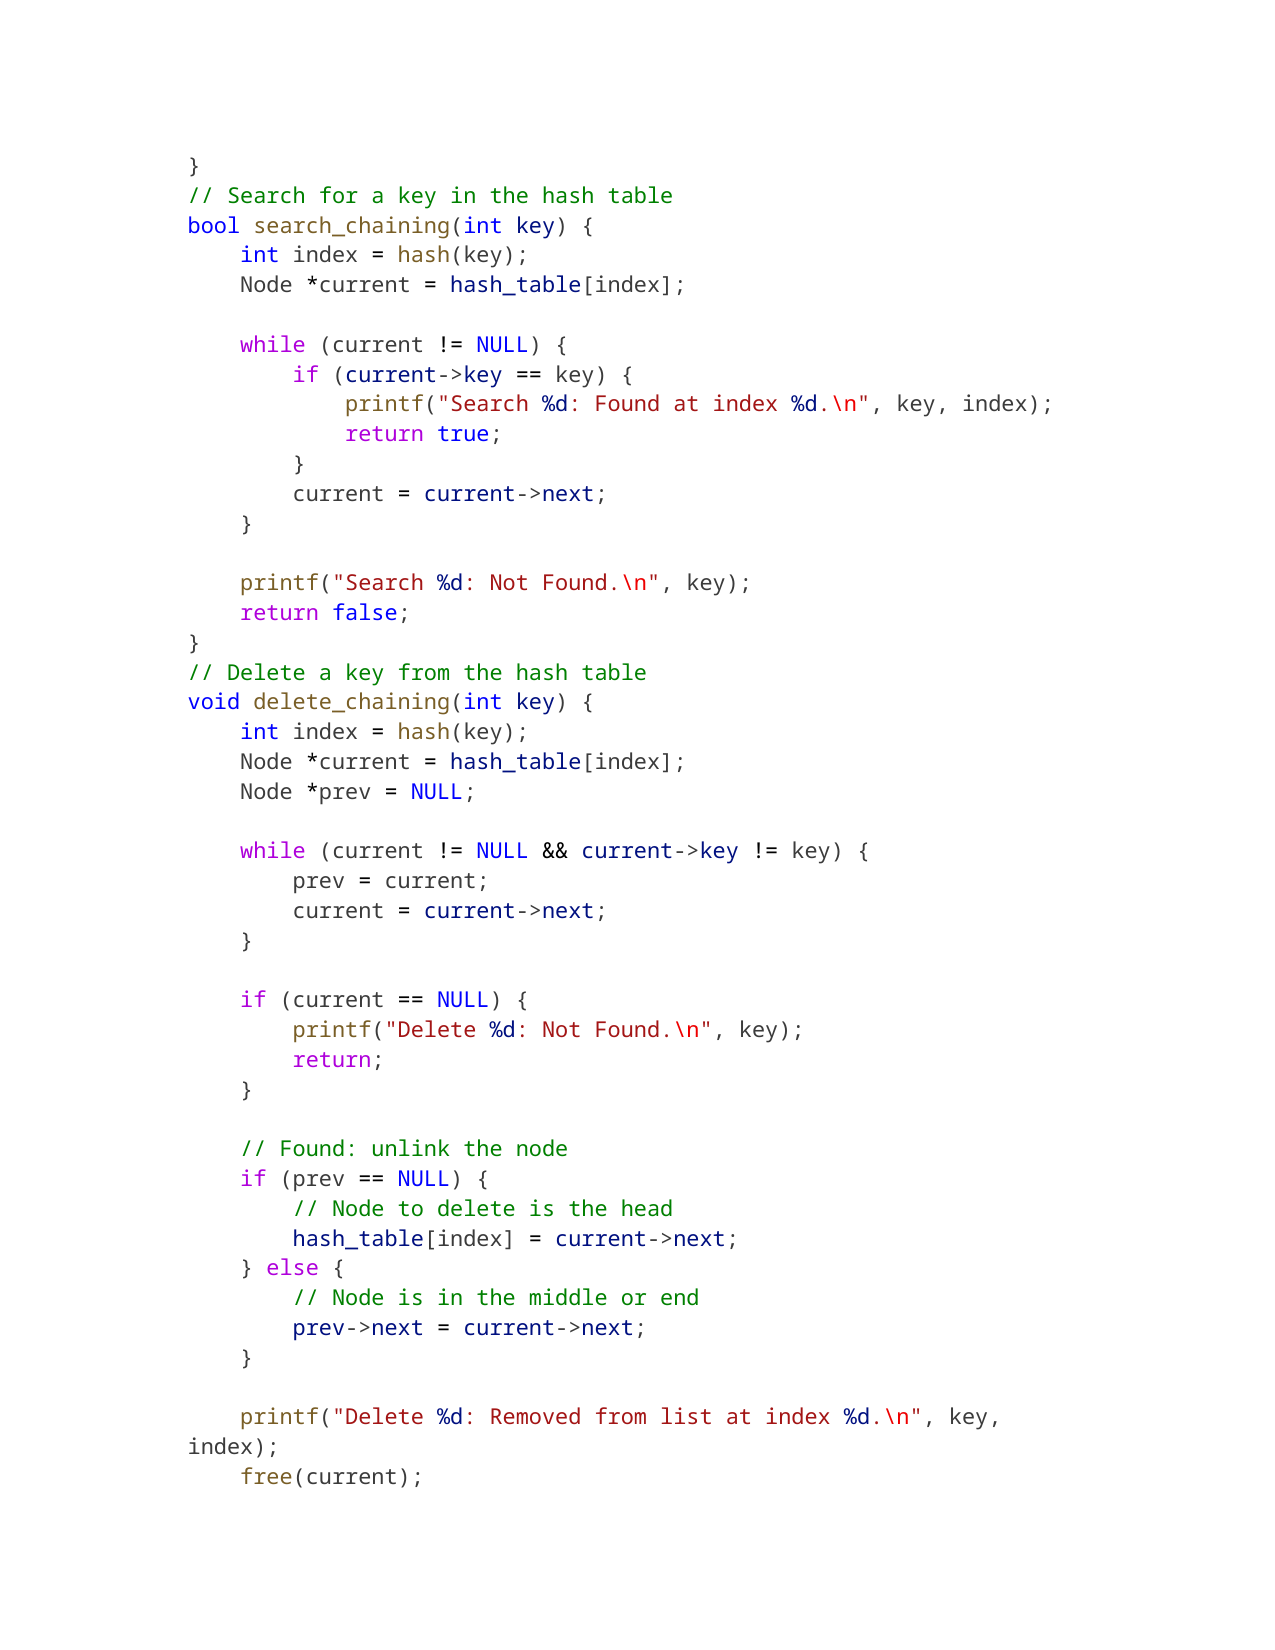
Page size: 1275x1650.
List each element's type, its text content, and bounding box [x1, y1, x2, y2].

text // Delete a key from the hash table [187, 656, 1087, 686]
text } [187, 1342, 1087, 1371]
text if (current == NULL) { [187, 984, 1087, 1014]
text } else { [187, 1252, 1087, 1282]
text } [187, 627, 1087, 656]
text Node *prev = NULL; [187, 776, 1087, 805]
text // Found: unlink the node [187, 1133, 1087, 1163]
text printf("Search %d: Not Found.\n", key); [187, 567, 1087, 597]
text // Node to delete is the head [187, 1193, 1087, 1222]
text while (current != NULL && current->key != key) { [187, 835, 1087, 865]
text current = current->next; [187, 478, 1087, 507]
text // Search for a key in the hash table [187, 180, 1087, 209]
text if (prev == NULL) { [187, 1163, 1087, 1193]
text Node *current = hash_table[index]; [187, 269, 1087, 299]
text } [187, 507, 1087, 537]
text free(current); [187, 1461, 1087, 1491]
text } [187, 448, 1087, 478]
text } [187, 924, 1087, 954]
text printf("Delete %d: Not Found.\n", key); [187, 1014, 1087, 1044]
text hash_table[index] = current->next; [187, 1222, 1087, 1252]
text prev = current; [187, 865, 1087, 895]
text return true; [187, 418, 1087, 448]
text void delete_chaining(int key) { [187, 686, 1087, 716]
text } [187, 1073, 1087, 1103]
text return false; [187, 597, 1087, 627]
text return; [187, 1044, 1087, 1073]
text printf("Delete %d: Removed from list at index %d.\n", key, index); [187, 1401, 1087, 1461]
text int index = hash(key); [187, 239, 1087, 269]
text // Node is in the middle or end [187, 1282, 1087, 1312]
text prev->next = current->next; [187, 1312, 1087, 1342]
text int index = hash(key); [187, 716, 1087, 746]
text } [187, 150, 1087, 180]
text printf("Search %d: Found at index %d.\n", key, index); [187, 388, 1087, 418]
text if (current->key == key) { [187, 358, 1087, 388]
text Node *current = hash_table[index]; [187, 746, 1087, 776]
text bool search_chaining(int key) { [187, 209, 1087, 239]
text while (current != NULL) { [187, 329, 1087, 358]
text current = current->next; [187, 895, 1087, 924]
